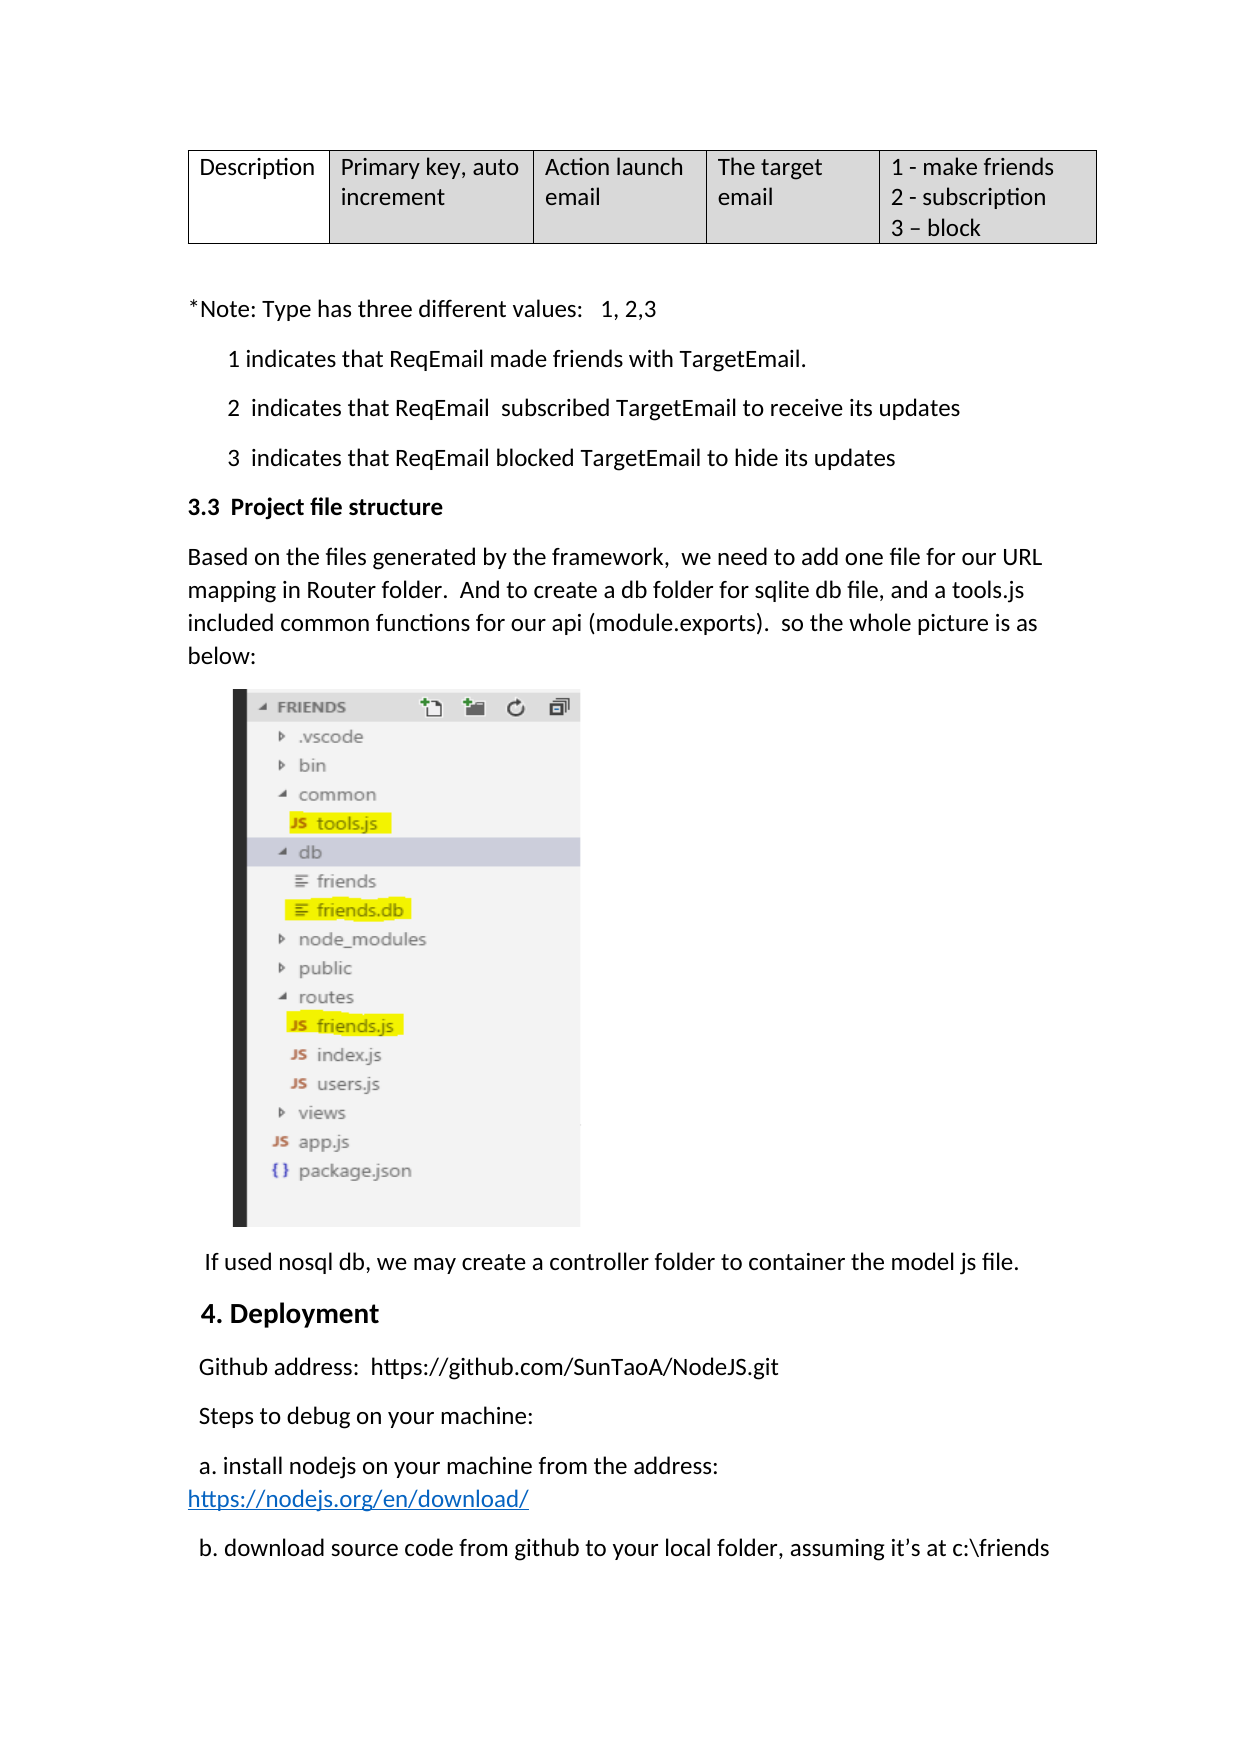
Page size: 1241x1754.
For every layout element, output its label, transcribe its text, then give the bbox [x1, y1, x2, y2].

table_cell The target email [707, 151, 879, 243]
text Github address: https://github.com/SunTaoA/NodeJS.git [187, 1351, 1053, 1381]
text 2 indicates that ReqEmail subscribed TargetEmail to receive its updates [187, 392, 1053, 423]
table_cell Primary key, auto increment [330, 151, 533, 243]
text 4. Deployment [187, 1296, 1053, 1331]
text If used nosql db, we may create a controller folder to container the model js file. [187, 1246, 1053, 1277]
picture [232, 689, 582, 1227]
text Steps to debug on your machine: [187, 1400, 1053, 1431]
text *Note: Type has three different values: 1, 2,3 [187, 293, 1053, 324]
text Based on the files generated by the framework, we need to add one file for our URL mapping in Router folder. And to create a db folder for sqlite db file, and a tools.js included common functions for our api (module.exports). so the whole picture is as below: [187, 541, 1053, 670]
text a. install nodejs on your machine from the address: https://nodejs.org/en/download/ [187, 1450, 1053, 1513]
text 3 indicates that ReqEmail blocked TargetEmail to hide its updates [187, 442, 1053, 472]
table_cell 1 - make friends 2 - subscription 3 – block [880, 151, 1096, 243]
text 3.3 Project file structure [187, 492, 1053, 522]
table_cell Action launch email [534, 151, 706, 243]
table_cell Description [189, 151, 329, 243]
text 1 indicates that ReqEmail made friends with TargetEmail. [187, 343, 1053, 373]
text b. download source code from github to your local folder, assuming it’s at c:\friends [187, 1532, 1053, 1563]
